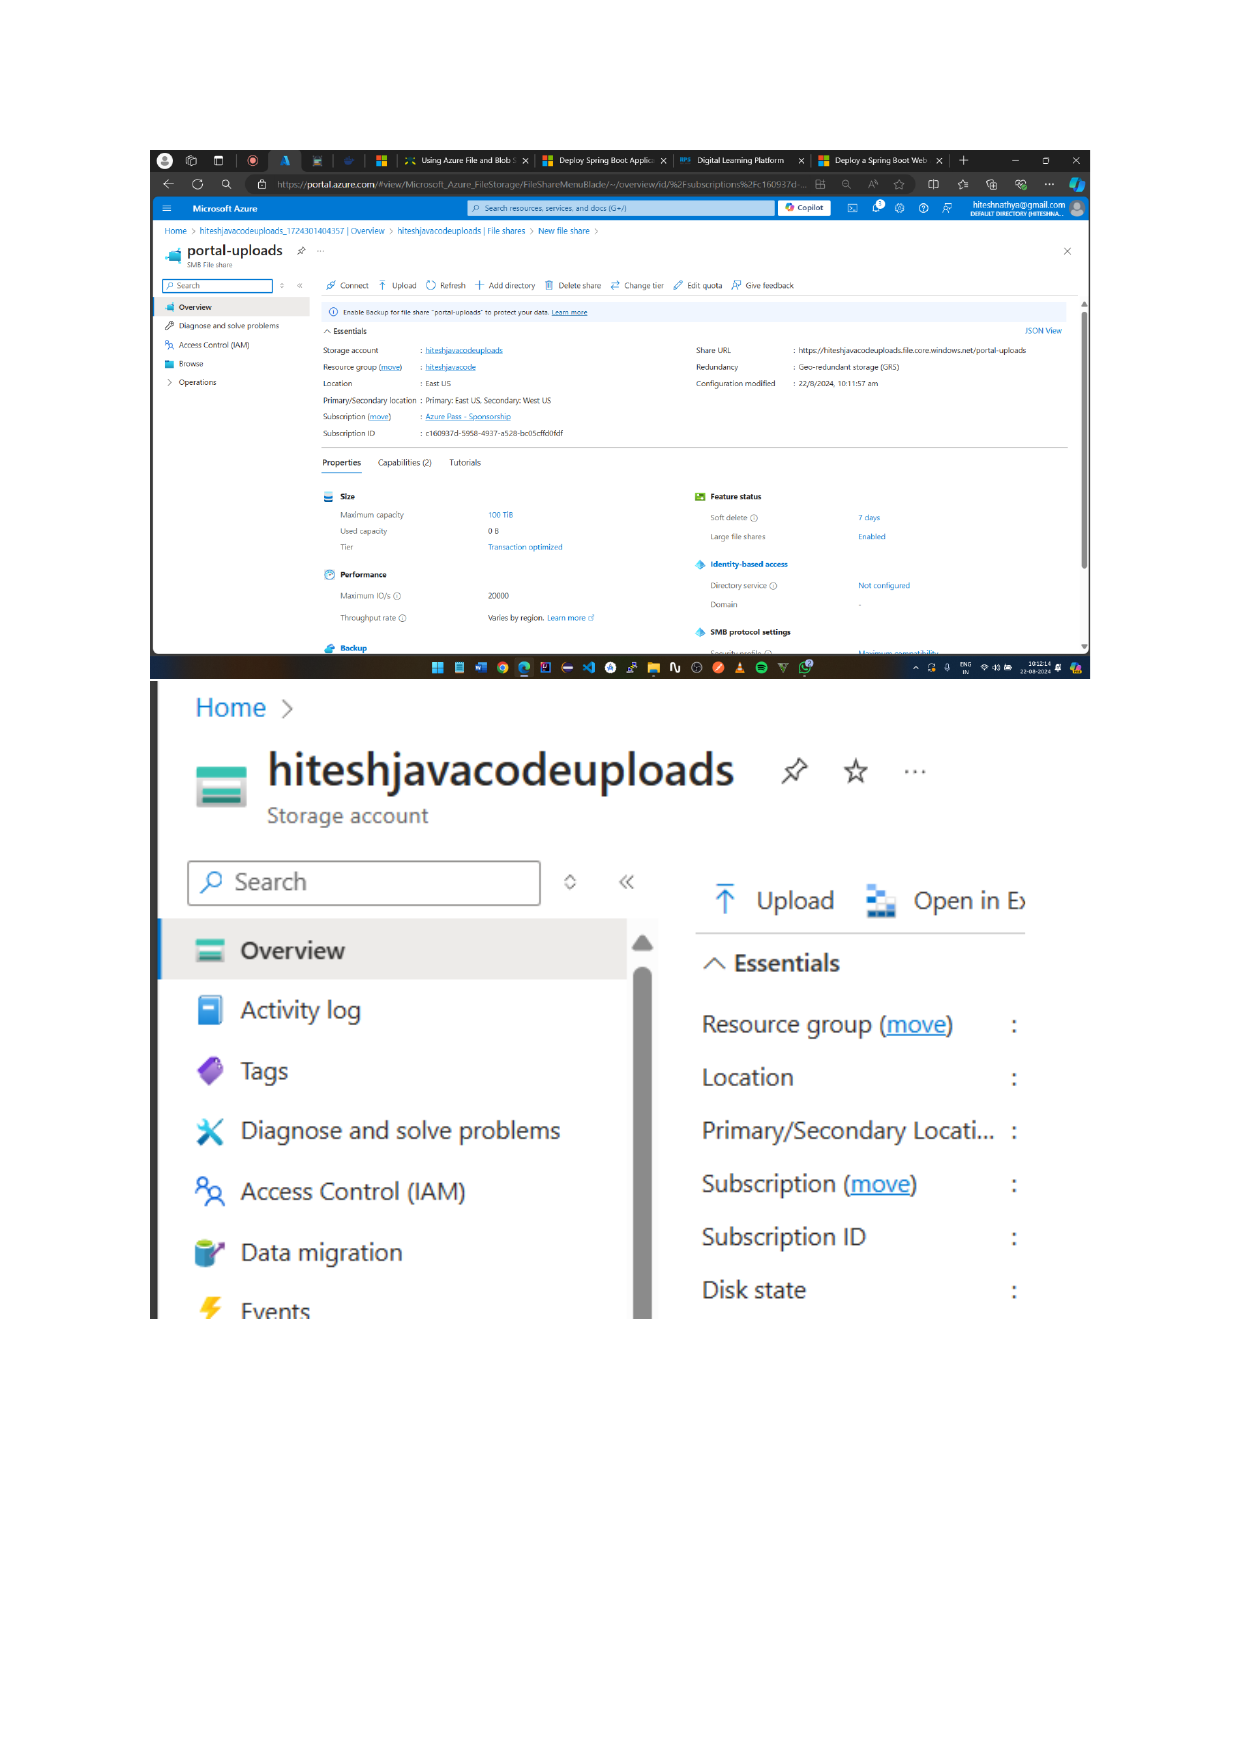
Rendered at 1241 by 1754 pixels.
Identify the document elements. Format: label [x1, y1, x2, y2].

picture [150, 681, 1026, 1319]
picture [150, 150, 1091, 679]
